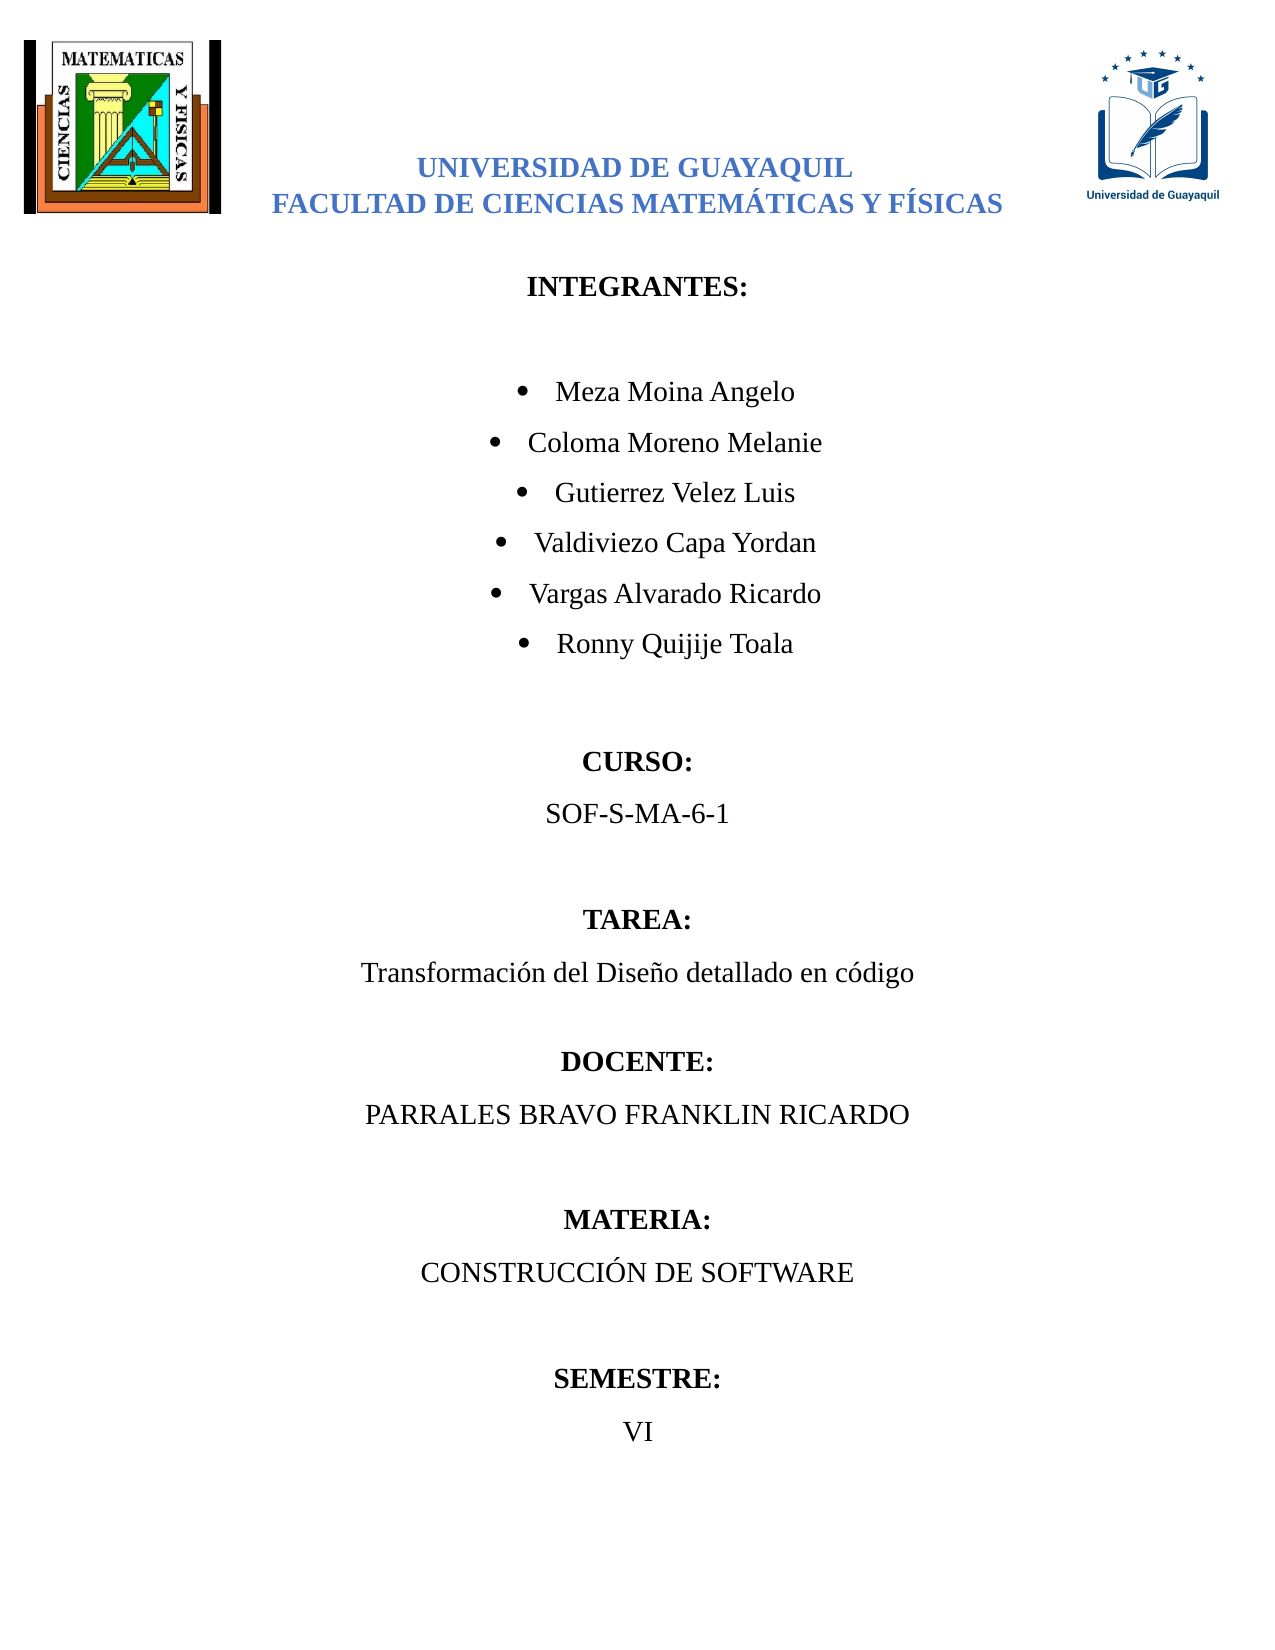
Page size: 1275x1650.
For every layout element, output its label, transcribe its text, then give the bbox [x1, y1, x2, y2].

list Ronny Quijije Toala [187, 626, 1125, 660]
text VI [150, 1414, 1125, 1447]
list Gutierrez Velez Luis [187, 475, 1125, 509]
text INTEGRANTES: [150, 269, 1125, 302]
text UNIVERSIDAD DE GUAYAQUIL FACULTAD DE CIENCIAS MATEMÁTICAS Y FÍSICAS [150, 150, 1125, 250]
list Meza Moina Angelo [187, 374, 1125, 408]
text PARRALES BRAVO FRANKLIN RICARDO [150, 1097, 1125, 1130]
picture [1067, 41, 1239, 210]
text CONSTRUCCIÓN DE SOFTWARE [150, 1255, 1125, 1289]
list Coloma Moreno Melanie [187, 425, 1125, 458]
text CURSO: [150, 744, 1125, 777]
list Valdiviezo Capa Yordan [187, 526, 1125, 559]
text DOCENTE: [150, 1008, 1125, 1078]
text Transformación del Diseño detallado en código [150, 955, 1125, 989]
text SEMESTRE: [150, 1361, 1125, 1394]
text SOF-S-MA-6-1 [150, 797, 1125, 830]
list Vargas Alvarado Ricardo [187, 576, 1125, 610]
picture [23, 40, 222, 214]
text TAREA: [150, 902, 1125, 936]
text MATERIA: [150, 1202, 1125, 1236]
